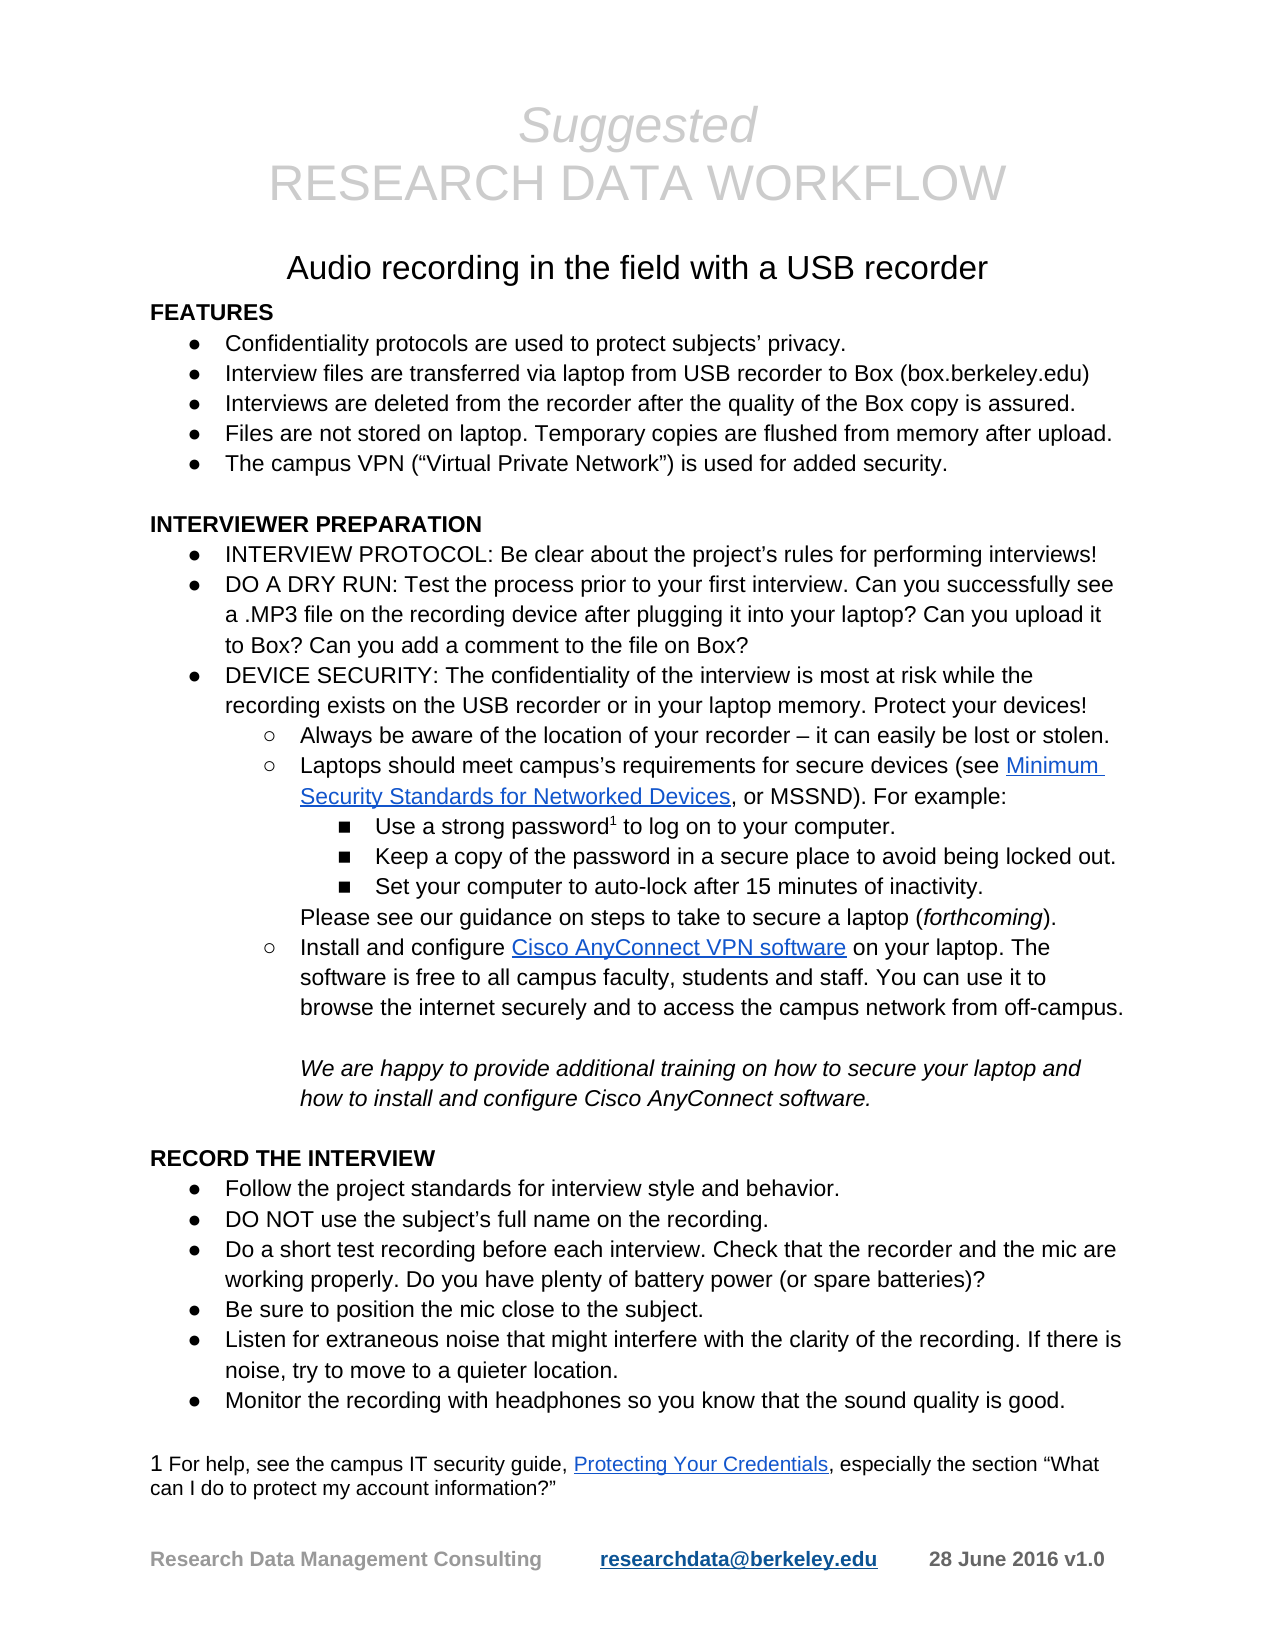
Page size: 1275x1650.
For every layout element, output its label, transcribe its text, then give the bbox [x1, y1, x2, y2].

list Confidentiality protocols are used to protect subjects’ privacy. [187, 329, 1125, 356]
list Listen for extraneous noise that might interfere with the clarity of the recording. If there is noise, try to move to a quieter location. [187, 1326, 1125, 1383]
list Install and configure Cisco AnyConnect VPN software on your laptop. The software is free to all campus faculty, students and staff. You can use it to browse the internet securely and to access the campus network from off-campus. [262, 934, 1125, 1020]
list The campus VPN (“Virtual Private Network”) is used for added security. [187, 450, 1125, 477]
list DEVICE SECURITY: The confidentiality of the interview is most at risk while the recording exists on the USB recorder or in your laptop memory. Protect your devices! [187, 662, 1125, 718]
list Files are not stored on laptop. Temporary copies are flushed from memory after upload. [187, 420, 1125, 446]
text INTERVIEWER PREPARATION [150, 511, 1125, 537]
list Monitor the recording with headphones so you know that the sound quality is good. [187, 1387, 1125, 1413]
list Keep a copy of the password in a secure place to avoid being locked out. [337, 843, 1125, 869]
list Interviews are deleted from the recorder after the quality of the Box copy is assured. [187, 390, 1125, 416]
list Interview files are transferred via laptop from USB recorder to Box (box.berkeley.edu) [187, 360, 1125, 386]
list Set your computer to auto-lock after 15 minutes of inactivity. [337, 873, 1125, 899]
list Use a strong password to log on to your computer. [337, 813, 1125, 839]
list Do a short test recording before each interview. Check that the recorder and the mic are working properly. Do you have plenty of battery power (or spare batteries)? [187, 1236, 1125, 1292]
subtitle Audio recording in the field with a USB recorder [150, 248, 1125, 287]
list Always be aware of the location of your recorder – it can easily be lost or stolen. [262, 722, 1125, 748]
list DO A DRY RUN: Test the process prior to your first interview. Can you successfully see a .MP3 file on the recording device after plugging it into your laptop? Can you upload it to Box? Can you add a comment to the file on Box? [187, 571, 1125, 658]
list Follow the project standards for interview style and behavior. [187, 1175, 1125, 1202]
text RECORD THE INTERVIEW [150, 1145, 1125, 1171]
list Laptops should meet campus’s requirements for secure devices (see Minimum Security Standards for Networked Devices, or MSSND). For example: [262, 752, 1125, 809]
list INTERVIEW PROTOCOL: Be clear about the project’s rules for performing interviews! [187, 541, 1125, 567]
text We are happy to provide additional training on how to secure your laptop and how to install and configure Cisco AnyConnect software. [300, 1024, 1125, 1111]
list DO NOT use the subject’s full name on the recording. [187, 1206, 1125, 1232]
list Be sure to position the mic close to the subject. [187, 1296, 1125, 1322]
text Please see our guidance on steps to take to secure a laptop (forthcoming). [225, 903, 1125, 930]
text FEATURES [150, 299, 1125, 326]
